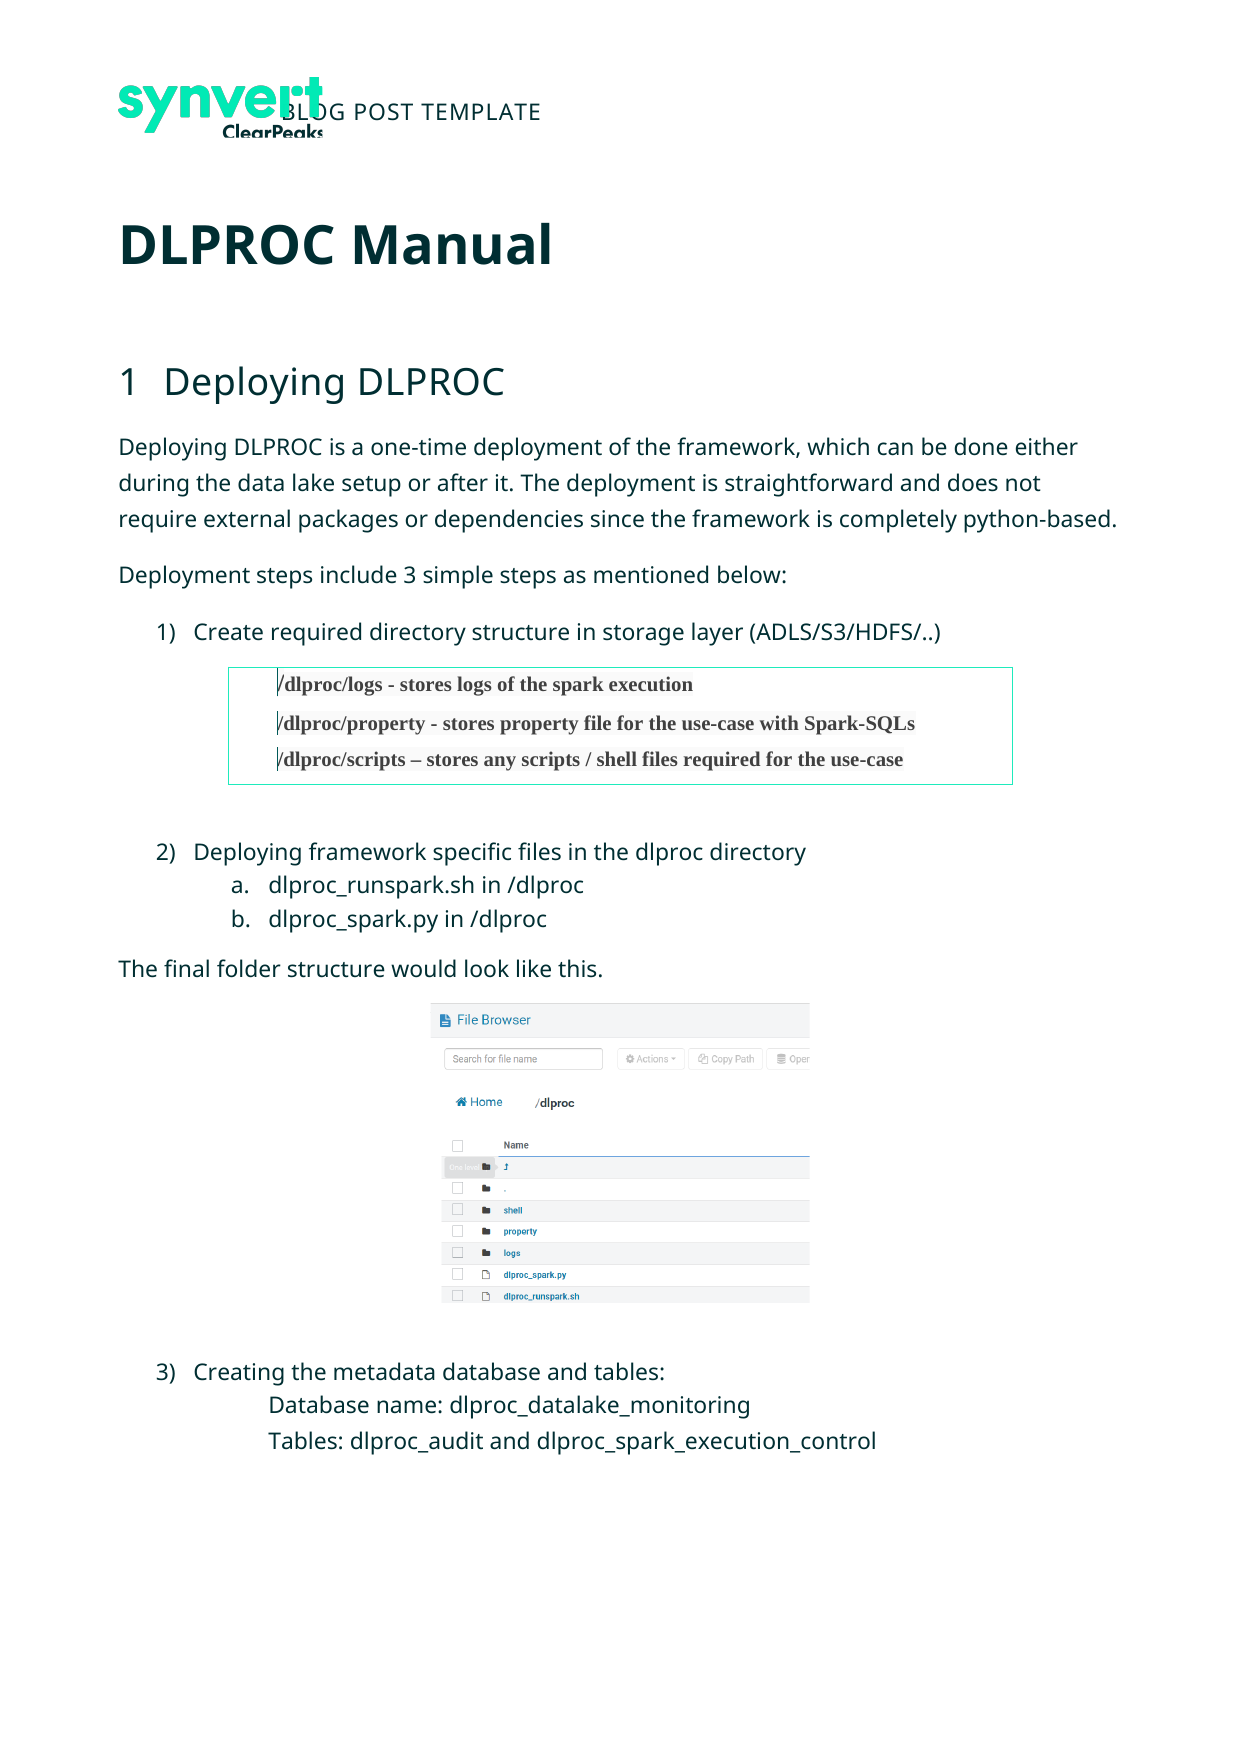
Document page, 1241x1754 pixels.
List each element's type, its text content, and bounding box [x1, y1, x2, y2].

subtitle Deploying DLPROC [118, 356, 1122, 407]
list Deploying framework specific files in the dlproc directory [156, 836, 1122, 867]
list Creating the metadata database and tables: [156, 1355, 1122, 1387]
list Create required directory structure in storage layer (ADLS/S3/HDFS/..) [156, 616, 1122, 647]
picture [430, 1003, 810, 1303]
list dlproc_spark.py in /dlproc [231, 903, 1122, 934]
list Database name: dlproc_datalake_monitoring [223, 1389, 1122, 1420]
title DLPROC Manual [118, 207, 1122, 281]
text Deploying DLPROC is a one-time deployment of the framework, which can be done either during the data lake setup or after it. The deployment is straightforward and does not require external packages or dependencies since the framework is completely python-based. [118, 431, 1122, 534]
table_header /dlproc/logs - stores logs of the spark execution /dlproc/property - stores property file for the use-case with Spark-SQLs /dlproc/scripts – stores any scripts / shell files required for the use-case [229, 668, 1012, 784]
text The final folder structure would look like this. [118, 953, 1122, 985]
text Deployment steps include 3 simple steps as mentioned below: [118, 559, 1122, 591]
list dlproc_runspark.sh in /dlproc [231, 869, 1122, 901]
list Tables: dlproc_audit and dlproc_spark_execution_control [223, 1425, 1122, 1456]
picture [118, 77, 323, 138]
